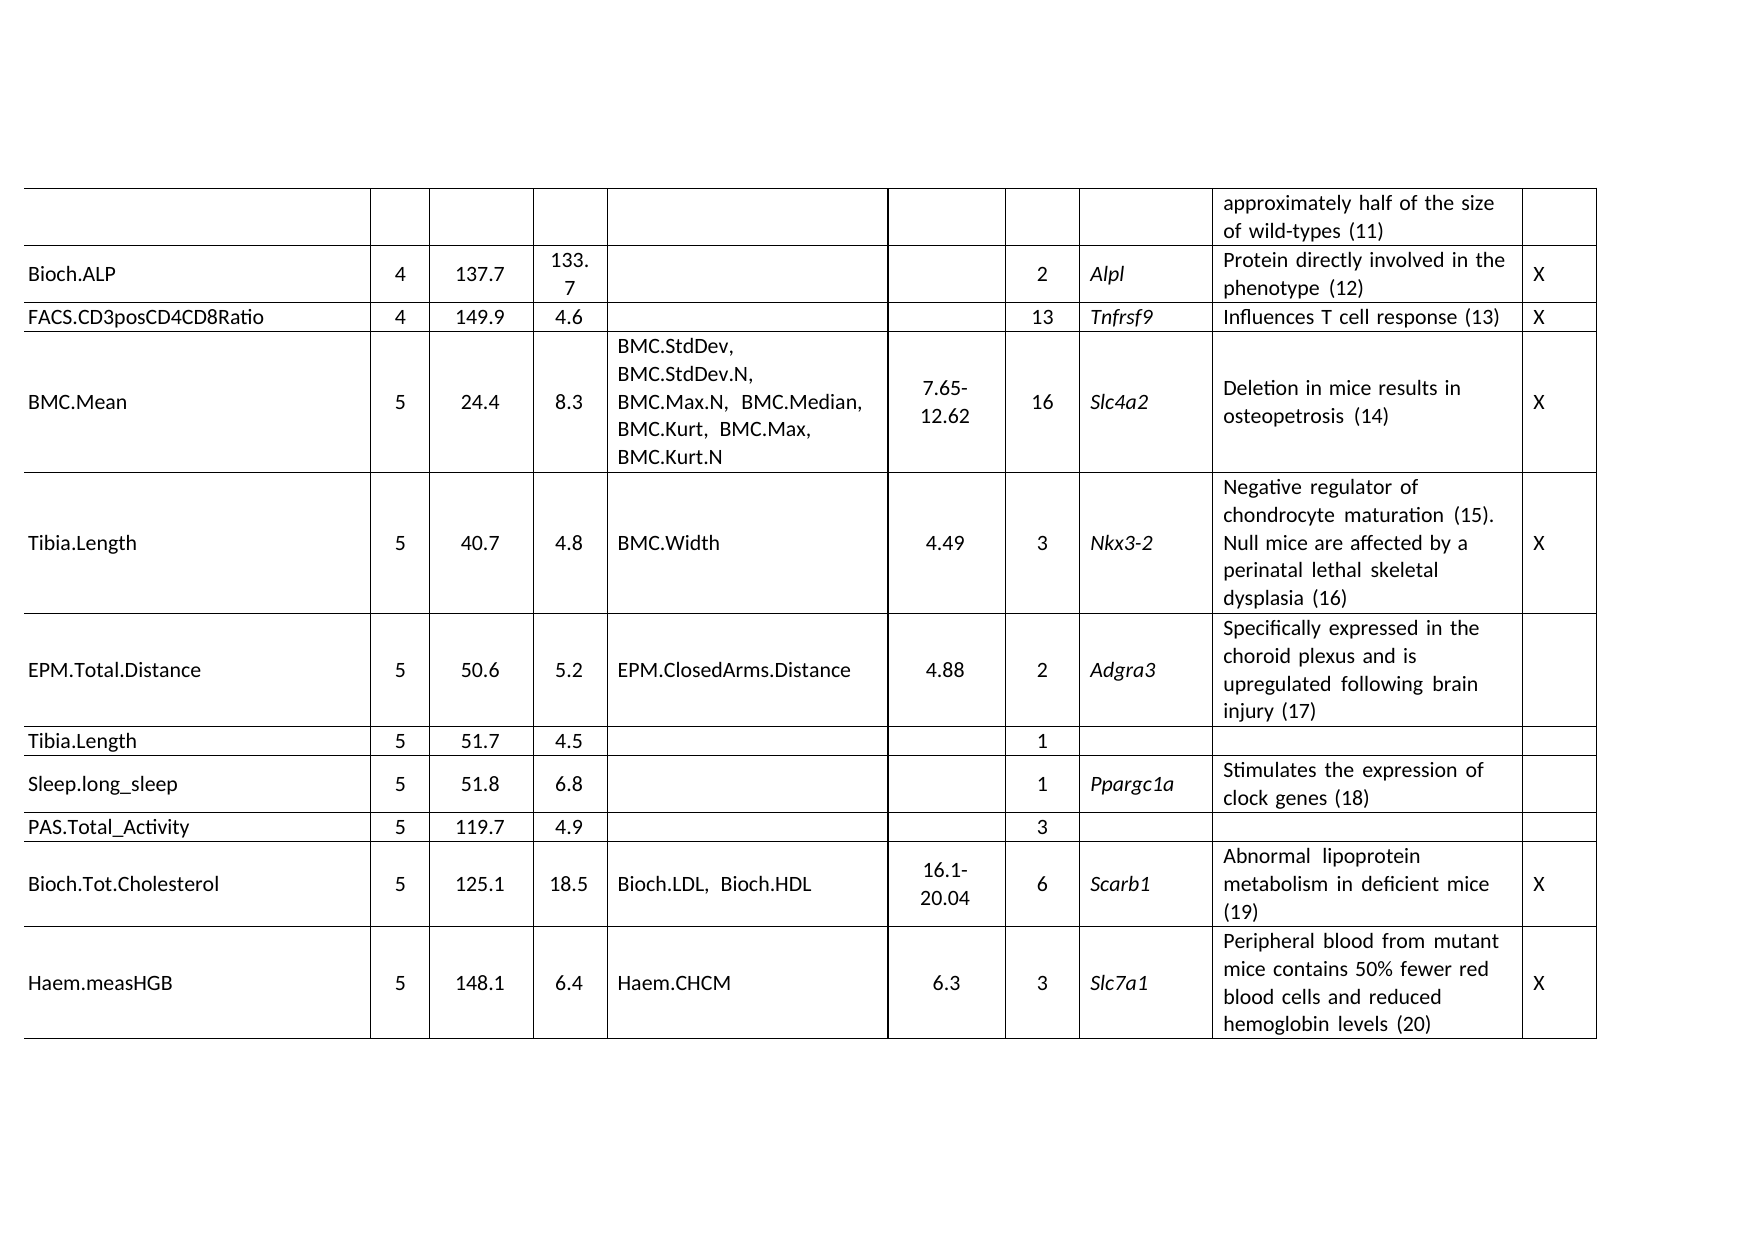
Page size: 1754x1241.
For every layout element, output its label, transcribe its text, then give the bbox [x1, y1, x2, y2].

table_header [1523, 189, 1596, 245]
table_cell [1523, 813, 1596, 841]
table_cell 149.9 [430, 303, 533, 331]
table_cell [1523, 756, 1596, 812]
table_cell Haem.measHGB [24, 927, 370, 1038]
table_cell [889, 756, 1005, 812]
table_cell 4.49 [889, 473, 1005, 613]
table_cell Sleep.long_sleep [24, 756, 370, 812]
table_cell Tnfrsf9 [1080, 303, 1212, 331]
table_cell FACS.CD3posCD4CD8Ratio [24, 303, 370, 331]
table_cell 4.88 [889, 614, 1005, 726]
table_cell Alpl [1080, 246, 1212, 302]
table_cell 16.1- 20.04 [889, 842, 1005, 926]
table_header [608, 189, 887, 245]
table_cell [889, 303, 1005, 331]
table_cell [1213, 813, 1522, 841]
table_cell 4 [371, 303, 429, 331]
table_cell [1080, 813, 1212, 841]
table_cell 4.6 [534, 303, 607, 331]
table_cell PAS.Total_Activity [24, 813, 370, 841]
table_cell [1080, 727, 1212, 755]
table_cell [889, 813, 1005, 841]
table_cell 148.1 [430, 927, 533, 1038]
table_header [1006, 189, 1079, 245]
table_header [371, 189, 429, 245]
table_cell X [1523, 927, 1596, 1038]
table_cell 4 [371, 246, 429, 302]
table_cell BMC.Mean [24, 332, 370, 472]
table_cell 3 [1006, 473, 1079, 613]
table_cell 137.7 [430, 246, 533, 302]
table_cell [608, 756, 887, 812]
table_cell 4.9 [534, 813, 607, 841]
table_cell Abnormal lipoprotein metabolism in deficient mice (19) [1213, 842, 1522, 926]
table_cell 6.3 [889, 927, 1005, 1038]
table_cell EPM.Total.Distance [24, 614, 370, 726]
table_cell 5 [371, 727, 429, 755]
table_cell 5 [371, 813, 429, 841]
table_cell 51.7 [430, 727, 533, 755]
table_cell Scarb1 [1080, 842, 1212, 926]
table_cell Negative regulator of chondrocyte maturation (15). Null mice are affected by a perinatal lethal skeletal dysplasia (16) [1213, 473, 1522, 613]
table_header [534, 189, 607, 245]
table_cell 5 [371, 842, 429, 926]
table_cell BMC.Width [608, 473, 887, 613]
table_cell 5 [371, 756, 429, 812]
table_cell 1 [1006, 756, 1079, 812]
table_cell 6.4 [534, 927, 607, 1038]
table_cell [1213, 727, 1522, 755]
table_cell Haem.CHCM [608, 927, 887, 1038]
table_cell 2 [1006, 246, 1079, 302]
table_cell 5 [371, 614, 429, 726]
table_header [1080, 189, 1212, 245]
table_cell 119.7 [430, 813, 533, 841]
table_cell 24.4 [430, 332, 533, 472]
table_cell 18.5 [534, 842, 607, 926]
table_cell 40.7 [430, 473, 533, 613]
table_cell 13 [1006, 303, 1079, 331]
table_cell EPM.ClosedArms.Distance [608, 614, 887, 726]
table_cell X [1523, 303, 1596, 331]
table_header [430, 189, 533, 245]
table_header approximately half of the size of wild-types (11) [1213, 189, 1522, 245]
table_cell X [1523, 246, 1596, 302]
table_cell Bioch.ALP [24, 246, 370, 302]
table_cell Tibia.Length [24, 727, 370, 755]
table_cell 5 [371, 927, 429, 1038]
table_cell 1 [1006, 727, 1079, 755]
table_cell 6 [1006, 842, 1079, 926]
table_cell [889, 246, 1005, 302]
table_cell Bioch.Tot.Cholesterol [24, 842, 370, 926]
table_cell 133. 7 [534, 246, 607, 302]
table_cell Adgra3 [1080, 614, 1212, 726]
table_cell [1523, 727, 1596, 755]
table_cell Slc7a1 [1080, 927, 1212, 1038]
table_cell [889, 727, 1005, 755]
table_header [24, 189, 370, 245]
table_cell Slc4a2 [1080, 332, 1212, 472]
table_cell Tibia.Length [24, 473, 370, 613]
table_cell 4.8 [534, 473, 607, 613]
table_cell 50.6 [430, 614, 533, 726]
table_cell 16 [1006, 332, 1079, 472]
table_cell Stimulates the expression of clock genes (18) [1213, 756, 1522, 812]
table_cell 3 [1006, 813, 1079, 841]
table_cell [1523, 614, 1596, 726]
table_cell Influences T cell response (13) [1213, 303, 1522, 331]
table_cell 6.8 [534, 756, 607, 812]
table_cell X [1523, 332, 1596, 472]
table_cell X [1523, 842, 1596, 926]
table_cell Deletion in mice results in osteopetrosis (14) [1213, 332, 1522, 472]
table_cell 51.8 [430, 756, 533, 812]
table_cell Nkx3-2 [1080, 473, 1212, 613]
table_cell 2 [1006, 614, 1079, 726]
table_cell Bioch.LDL, Bioch.HDL [608, 842, 887, 926]
table_cell X [1523, 473, 1596, 613]
table_cell Peripheral blood from mutant mice contains 50% fewer red blood cells and reduced hemoglobin levels (20) [1213, 927, 1522, 1038]
table_cell 3 [1006, 927, 1079, 1038]
table_cell Protein directly involved in the phenotype (12) [1213, 246, 1522, 302]
table_header [889, 189, 1005, 245]
table_cell [608, 246, 887, 302]
table_cell 5 [371, 473, 429, 613]
table_cell [608, 727, 887, 755]
table_cell 5.2 [534, 614, 607, 726]
table_cell 125.1 [430, 842, 533, 926]
table_cell [608, 303, 887, 331]
table_cell 5 [371, 332, 429, 472]
table_cell 7.65- 12.62 [889, 332, 1005, 472]
table_cell 4.5 [534, 727, 607, 755]
table_cell 8.3 [534, 332, 607, 472]
table_cell Specifically expressed in the choroid plexus and is upregulated following brain injury (17) [1213, 614, 1522, 726]
table_cell Ppargc1a [1080, 756, 1212, 812]
table_cell [608, 813, 887, 841]
table_cell BMC.StdDev, BMC.StdDev.N, BMC.Max.N, BMC.Median, BMC.Kurt, BMC.Max, BMC.Kurt.N [608, 332, 887, 472]
